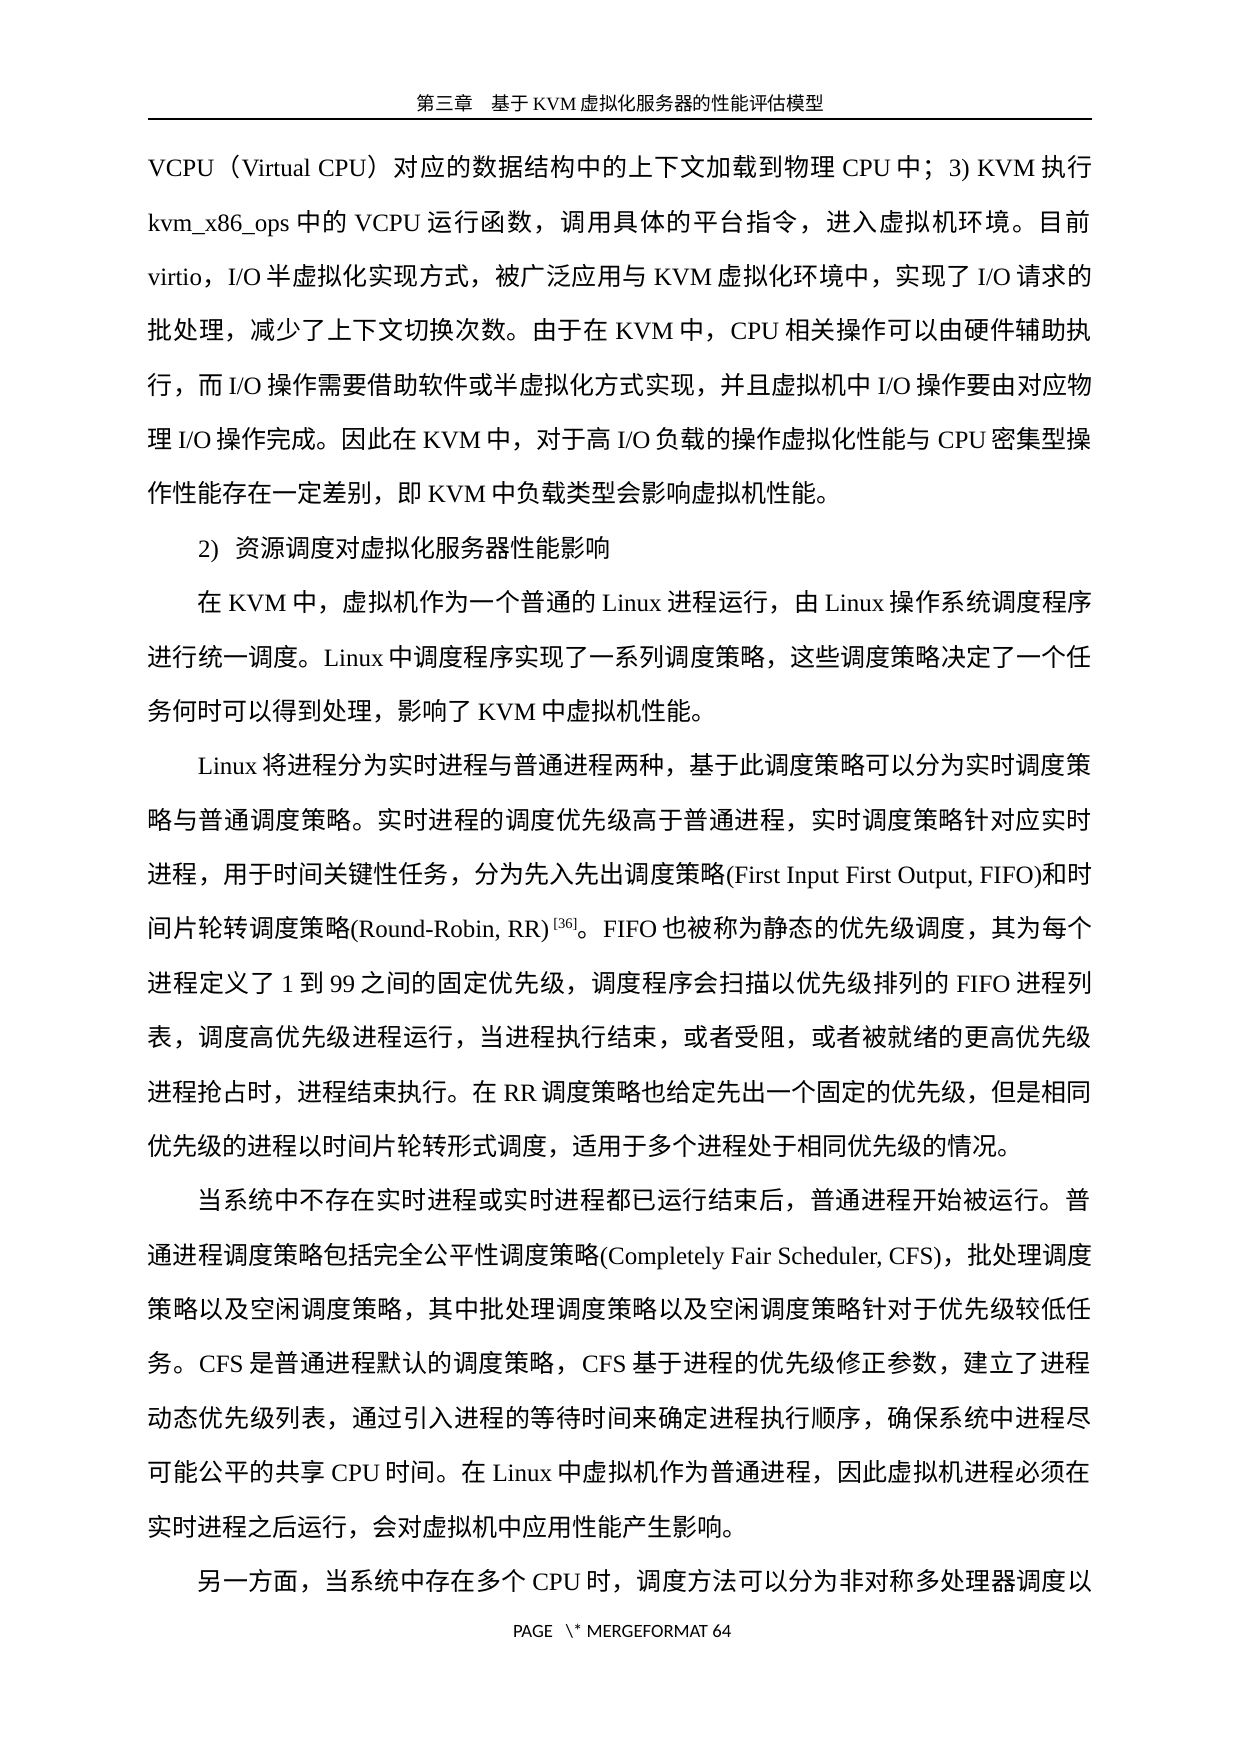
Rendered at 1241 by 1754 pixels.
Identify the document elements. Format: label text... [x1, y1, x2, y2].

list 资源调度对虚拟化服务器性能影响 [198, 528, 1092, 564]
text 当系统中不存在实时进程或实时进程都已运行结束后，普通进程开始被运行。普通进程调度策略包括完全公平性调度策略(Completely Fair Scheduler, CFS)，批处理调度策略以及空闲调度策略，其中批处理调度策略以及空闲调度策略针对于优先级较低任务。CFS是普通进程默认的调度策略，CFS基于进程的优先级修正参数，建立了进程动态优先级列表，通过引入进程的等待时间来确定进程执行顺序，确保系统中进程尽可能公平的共享CPU时间。在Linux中虚拟机作为普通进程，因此虚拟机进程必须在实时进程之后运行，会对虚拟机中应用性能产生影响。 [148, 1181, 1092, 1543]
text 在KVM中，虚拟机作为一个普通的Linux进程运行，由Linux操作系统调度程序进行统一调度。Linux中调度程序实现了一系列调度策略，这些调度策略决定了一个任务何时可以得到处理，影响了KVM中虚拟机性能。 [148, 583, 1092, 728]
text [148, 1561, 1092, 1598]
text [148, 148, 1092, 510]
text Linux将进程分为实时进程与普通进程两种，基于此调度策略可以分为实时调度策略与普通调度策略。实时进程的调度优先级高于普通进程，实时调度策略针对应实时进程，用于时间关键性任务，分为先入先出调度策略(First Input First Output, FIFO)和时间片轮转调度策略(Round-Robin, RR) []。FIFO也被称为静态的优先级调度，其为每个进程定义了1到99之间的固定优先级，调度程序会扫描以优先级排列的FIFO进程列表，调度高优先级进程运行，当进程执行结束，或者受阻，或者被就绪的更高优先级进程抢占时，进程结束执行。在RR调度策略也给定先出一个固定的优先级，但是相同优先级的进程以时间片轮转形式调度，适用于多个进程处于相同优先级的情况。 [148, 746, 1092, 1163]
